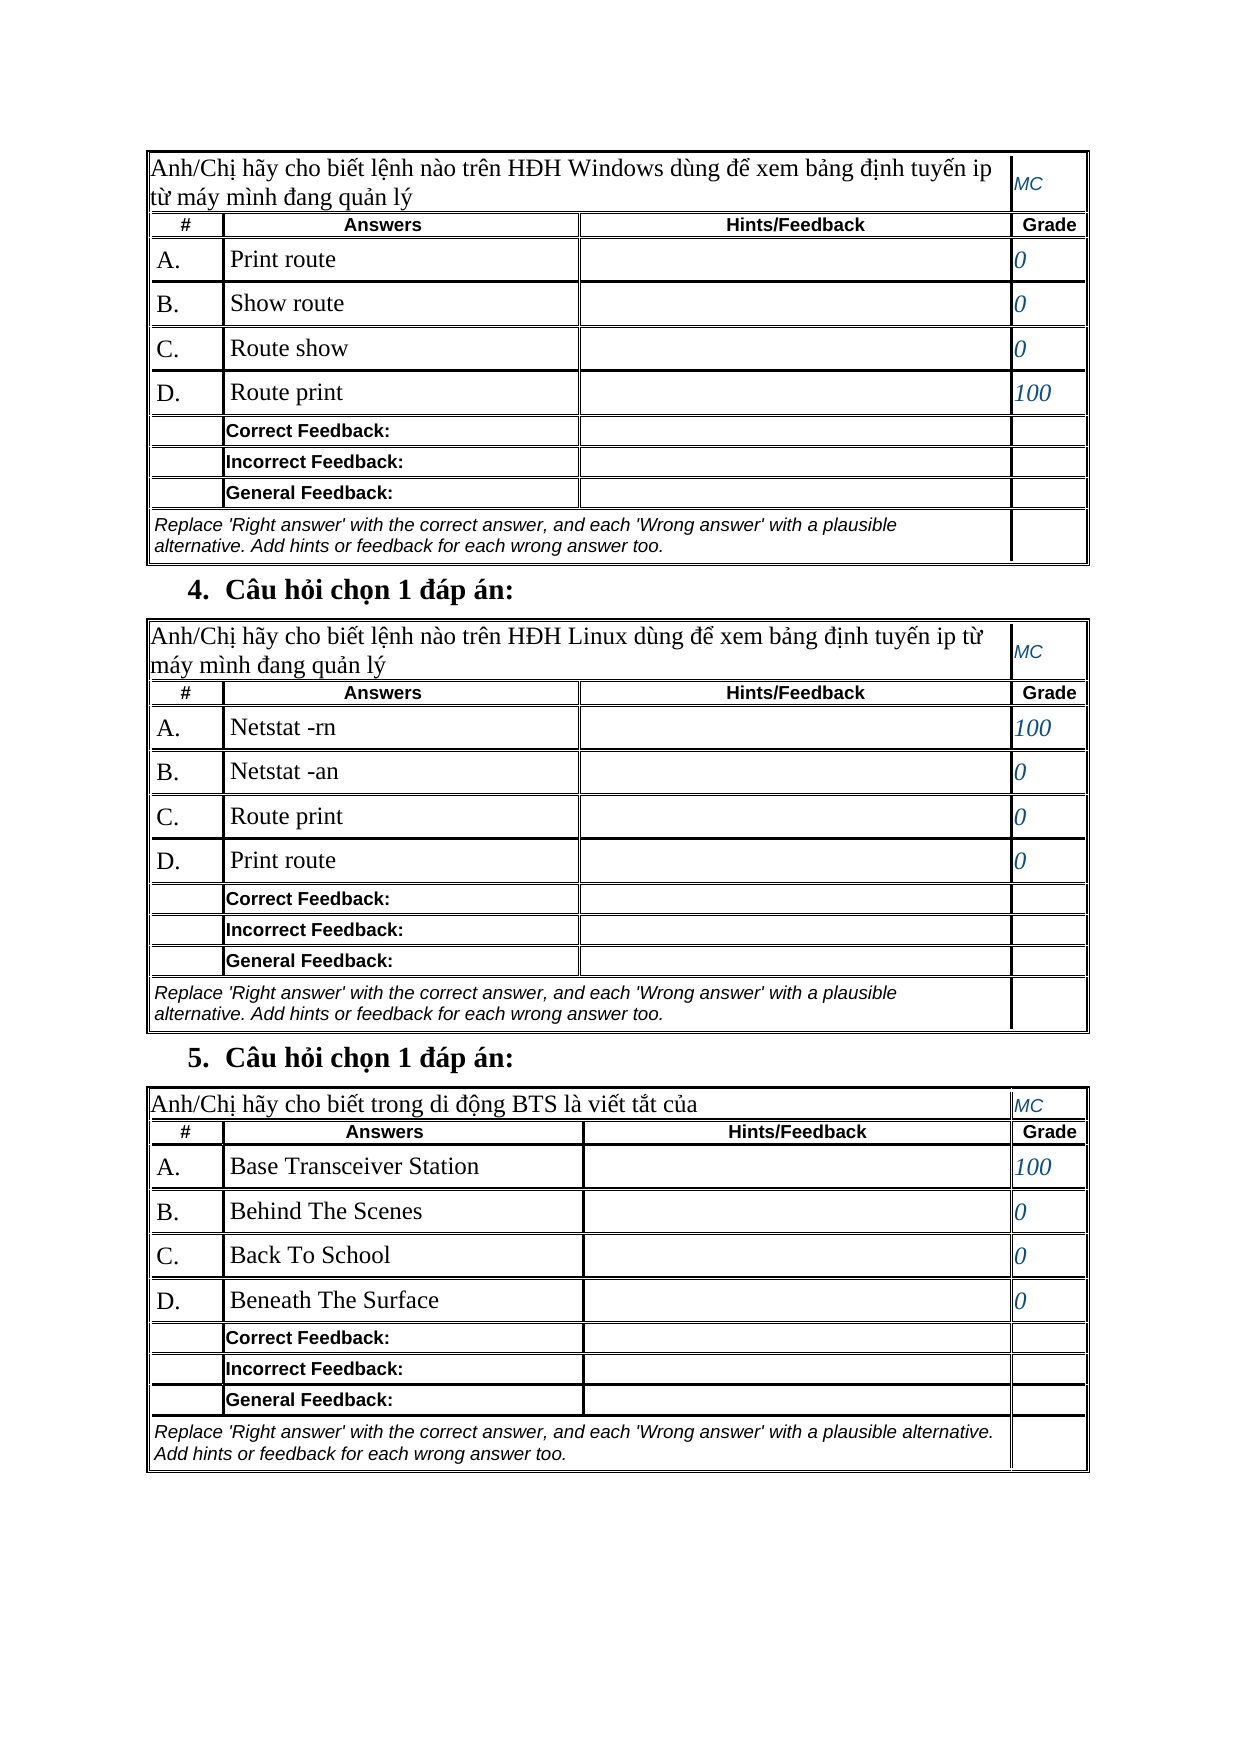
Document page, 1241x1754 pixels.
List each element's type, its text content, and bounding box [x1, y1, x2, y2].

table_cell [150, 325, 222, 369]
table_cell [581, 947, 1010, 974]
table_cell 0 [1013, 1187, 1087, 1232]
table_cell Route print [225, 796, 578, 837]
table_cell Answers [225, 214, 578, 236]
table_header Anh/Chị hãy cho biết lệnh nào trên HĐH Linux dùng để xem bảng định tuyến ip từ máy mình đang quản lý [150, 622, 1011, 679]
table_cell Base Transceiver Station [225, 1146, 582, 1187]
table_cell [150, 1187, 222, 1232]
table_cell Hints/Feedback [581, 682, 1010, 703]
table_cell Print route [225, 840, 578, 881]
table_cell [581, 239, 1010, 280]
table_cell # [148, 679, 223, 703]
table_cell General Feedback: [225, 479, 578, 507]
table_cell [1013, 944, 1087, 974]
table_cell [150, 881, 222, 912]
table_cell 0 [1013, 793, 1087, 837]
table_cell [581, 283, 1010, 324]
table_cell Grade [1011, 211, 1088, 236]
table_cell Incorrect Feedback: [225, 448, 578, 476]
table_cell [150, 414, 222, 444]
table_cell Correct Feedback: [225, 417, 578, 444]
table_cell [148, 236, 223, 280]
table_cell [1013, 913, 1087, 943]
table_cell [581, 479, 1010, 507]
table_cell Grade [1011, 679, 1088, 703]
table_cell [585, 1235, 1010, 1276]
table_cell [1013, 445, 1087, 476]
table_header Anh/Chị hãy cho biết lệnh nào trên HĐH Windows dùng để xem bảng định tuyến ip từ máy mình đang quản lý [150, 153, 1011, 211]
table_cell General Feedback: [225, 1386, 582, 1414]
list Câu hỏi chọn 1 đáp án: [187, 1040, 1090, 1073]
table_cell Incorrect Feedback: [225, 1355, 582, 1383]
table_cell [1011, 476, 1088, 507]
table_cell Correct Feedback: [225, 1324, 582, 1352]
table_cell [1011, 507, 1088, 562]
table_cell 0 [1012, 1232, 1088, 1276]
table_cell General Feedback: [225, 947, 578, 974]
table_cell [1012, 1414, 1086, 1470]
table_cell [150, 748, 222, 792]
table_cell [1013, 1383, 1088, 1414]
table_cell Route show [225, 328, 578, 369]
table_cell [585, 1191, 1010, 1232]
table_cell [150, 837, 222, 881]
table_cell Answers [225, 1122, 582, 1143]
table_cell [581, 796, 1010, 837]
table_cell [585, 1146, 1010, 1187]
table_cell [148, 476, 223, 507]
table_cell # [148, 211, 223, 236]
table_cell [150, 704, 222, 748]
table_cell [150, 793, 222, 837]
table_cell [581, 916, 1010, 943]
table_cell 100 [1013, 704, 1087, 748]
table_cell [581, 707, 1010, 748]
table_cell Print route [225, 239, 578, 280]
table_cell [148, 1232, 223, 1276]
table_cell Behind The Scenes [225, 1191, 582, 1232]
table_cell [585, 1386, 1010, 1414]
table_header MC [1011, 622, 1086, 679]
table_cell Back To School [225, 1235, 582, 1276]
table_cell [1012, 1352, 1088, 1383]
table_cell Hints/Feedback [585, 1122, 1010, 1143]
table_cell [581, 840, 1010, 881]
table_cell Beneath The Surface [225, 1280, 582, 1321]
table_cell [150, 944, 222, 974]
table_cell 100 [1013, 1143, 1088, 1187]
table_cell [1013, 414, 1087, 444]
table_cell Answers [225, 682, 578, 703]
table_cell [581, 885, 1010, 912]
table_header Anh/Chị hãy cho biết trong di động BTS là viết tắt của [150, 1089, 1012, 1118]
table_cell [1013, 881, 1087, 912]
table_cell Correct Feedback: [225, 885, 578, 912]
table_cell [581, 752, 1010, 792]
table_cell 0 [1011, 236, 1088, 280]
list Câu hỏi chọn 1 đáp án: [187, 572, 1090, 606]
table_cell [581, 372, 1010, 413]
table_header MC [1012, 1089, 1086, 1118]
table_cell [585, 1355, 1010, 1383]
table_cell [150, 280, 222, 324]
table_cell Grade [1013, 1118, 1087, 1143]
table_cell 0 [1013, 748, 1087, 792]
table_cell [150, 913, 222, 943]
table_cell 0 [1013, 325, 1087, 369]
table_cell Incorrect Feedback: [225, 916, 578, 943]
table_cell Netstat -rn [225, 707, 578, 748]
table_cell [585, 1324, 1010, 1352]
table_cell Netstat -an [225, 752, 578, 792]
table_cell Show route [225, 283, 578, 324]
table_cell [148, 1321, 223, 1352]
table_cell 100 [1013, 369, 1086, 413]
table_cell # [150, 1118, 222, 1143]
table_cell [150, 369, 222, 413]
table_cell [581, 417, 1010, 444]
table_cell [150, 445, 222, 476]
table_cell [581, 328, 1010, 369]
table_cell Route print [225, 372, 578, 413]
table_cell 0 [1013, 837, 1086, 881]
table_header MC [1011, 153, 1086, 211]
table_cell 0 [1013, 280, 1086, 324]
table_cell [1012, 1321, 1088, 1352]
table_cell [148, 1143, 222, 1187]
table_cell [585, 1280, 1010, 1321]
table_cell [150, 1276, 222, 1321]
table_cell [148, 1383, 222, 1414]
table_cell [1011, 975, 1087, 1031]
table_cell [148, 1352, 223, 1383]
table_cell Hints/Feedback [581, 214, 1010, 236]
table_cell 0 [1013, 1276, 1087, 1321]
table_cell [581, 448, 1010, 476]
